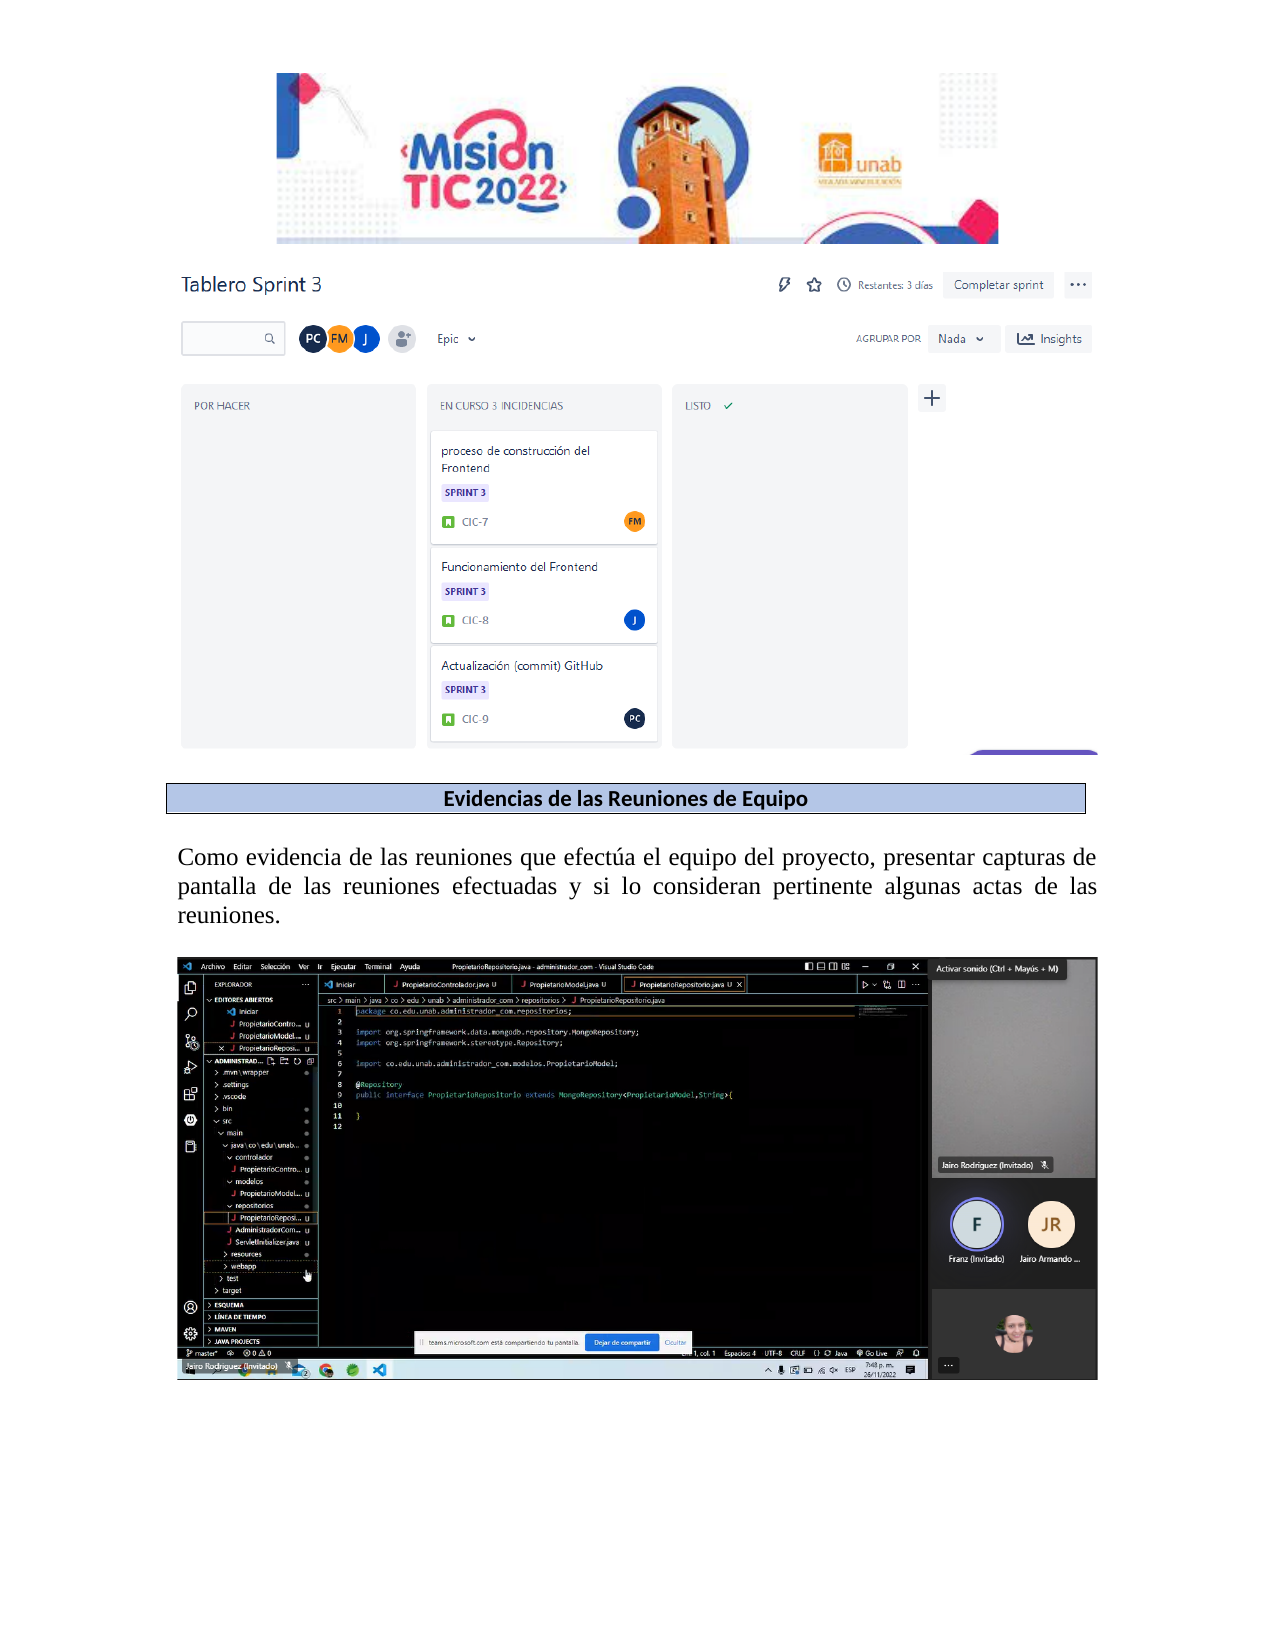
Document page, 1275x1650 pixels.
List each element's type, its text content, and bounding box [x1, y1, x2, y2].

text Como evidencia de las reuniones que efectúa el equipo del proyecto, presentar capturas de pantalla de las reuniones efectuadas y si lo consideran pertinente algunas actas de las reuniones. [177, 842, 1098, 928]
table_header Evidencias de las Reuniones de Equipo [167, 784, 1085, 812]
picture [177, 957, 1098, 1380]
picture [276, 73, 999, 244]
picture [177, 272, 1098, 755]
